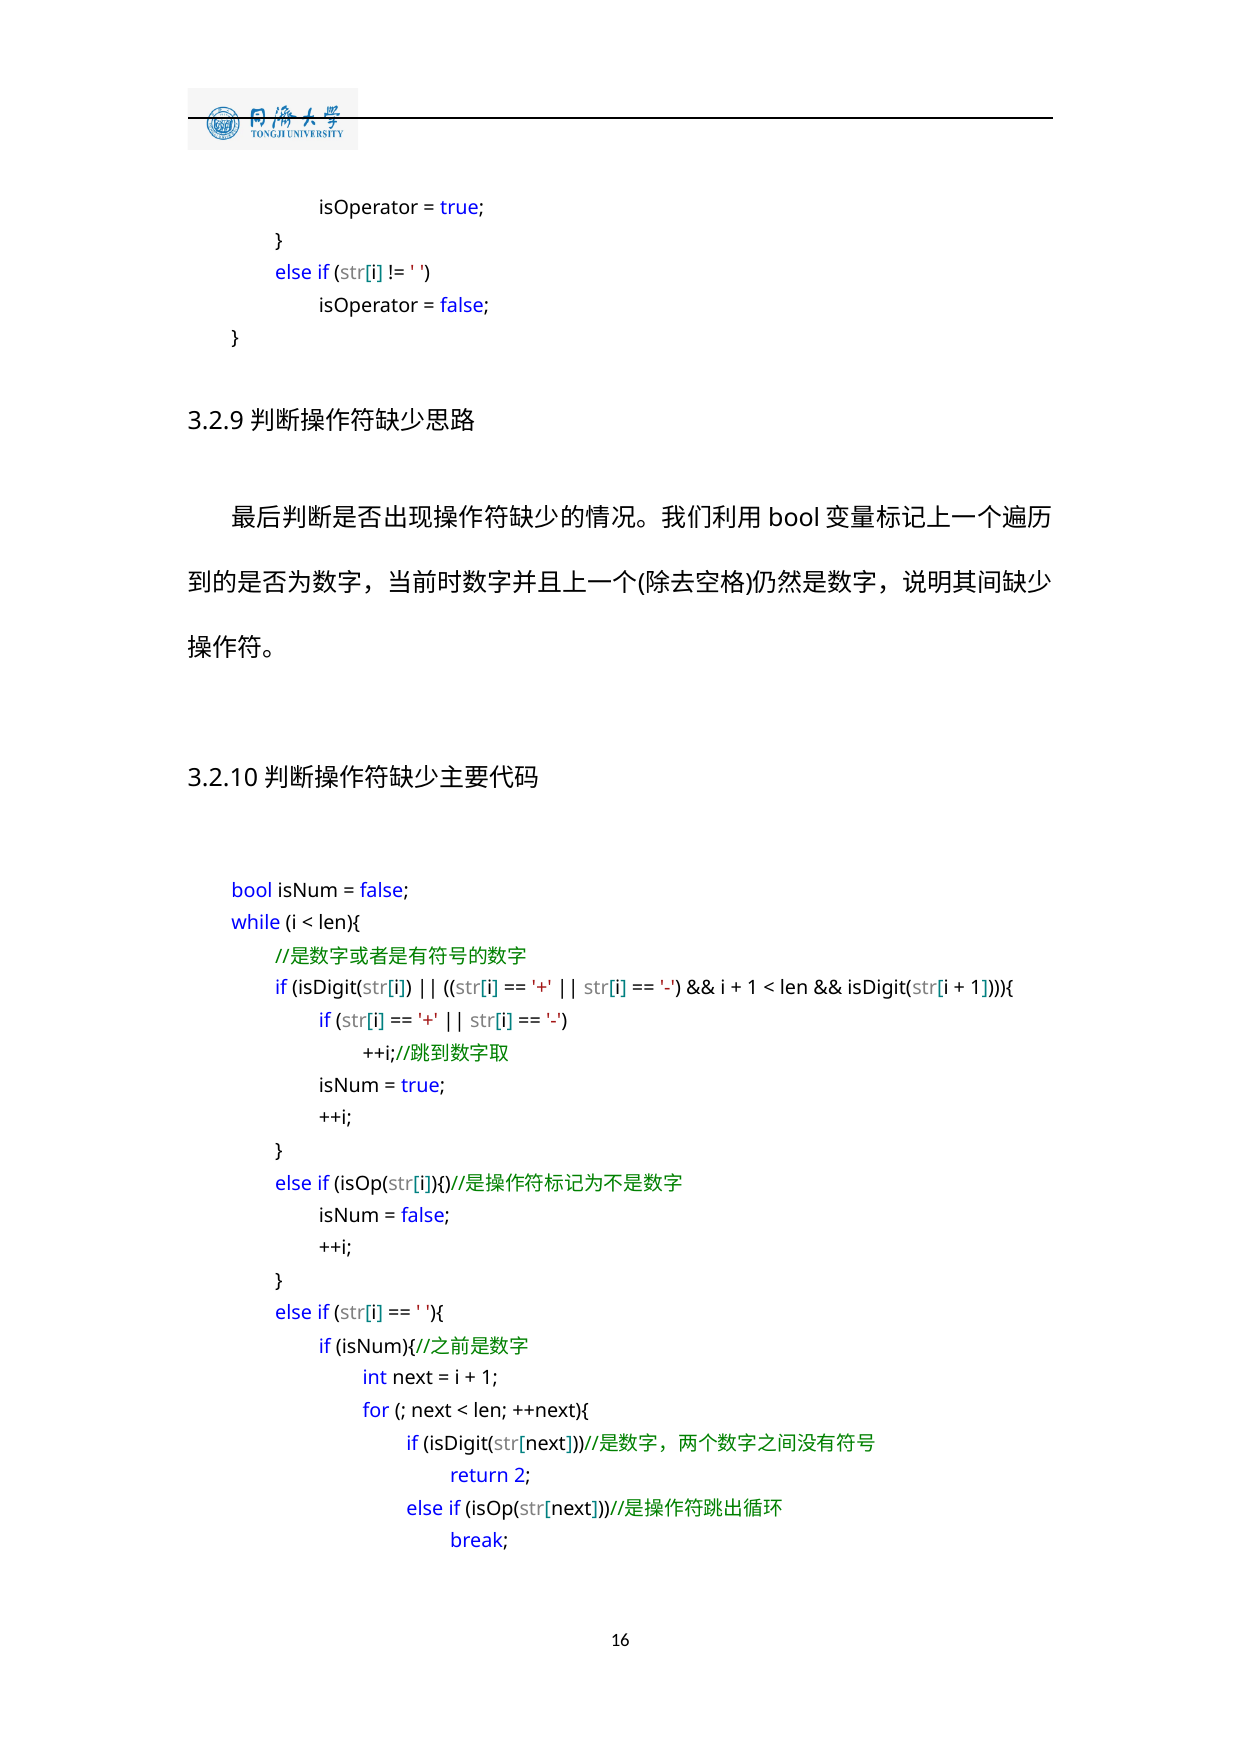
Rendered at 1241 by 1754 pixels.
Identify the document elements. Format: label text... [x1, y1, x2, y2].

text for (; next < len; ++next){ [187, 1393, 1053, 1426]
text if (isNum){//之前是数字 [187, 1328, 1053, 1361]
text } [187, 223, 1053, 256]
text ++i;//跳到数字取 [187, 1036, 1053, 1068]
text ++i; [187, 1231, 1053, 1263]
text } [187, 1263, 1053, 1296]
list 3.2.10 判断操作符缺少主要代码 [187, 743, 1053, 808]
text isNum = true; [187, 1068, 1053, 1101]
text if (isDigit(str[next]))//是数字，两个数字之间没有符号 [187, 1426, 1053, 1458]
text if (str[i] == '+' || str[i] == '-') [187, 1003, 1053, 1036]
list } [187, 321, 1053, 353]
text else if (isOp(str[i]){)//是操作符标记为不是数字 [187, 1166, 1053, 1198]
list 最后判断是否出现操作符缺少的情况。我们利用bool变量标记上一个遍历到的是否为数字，当前时数字并且上一个(除去空格)仍然是数字，说明其间缺少操作符。 [187, 483, 1053, 678]
text isOperator = true; [187, 191, 1053, 223]
text isOperator = false; [187, 288, 1053, 321]
text int next = i + 1; [187, 1361, 1053, 1393]
text else if (str[i] != ' ') [187, 256, 1053, 288]
text //是数字或者是有符号的数字 [187, 938, 1053, 971]
text } [187, 1133, 1053, 1166]
text isNum = false; [187, 1198, 1053, 1231]
text else if (isOp(str[next]))//是操作符跳出循环 [187, 1491, 1053, 1523]
text ++i; [187, 1101, 1053, 1133]
text else if (str[i] == ' '){ [187, 1296, 1053, 1328]
list 3.2.9 判断操作符缺少思路 [187, 386, 1053, 451]
text while (i < len){ [187, 906, 1053, 938]
text return 2; [187, 1458, 1053, 1491]
text bool isNum = false; [187, 873, 1053, 906]
text break; [187, 1523, 1053, 1556]
text if (isDigit(str[i]) || ((str[i] == '+' || str[i] == '-') && i + 1 < len && isDigit(str[i + 1]))){ [187, 971, 1053, 1003]
picture [187, 88, 359, 150]
